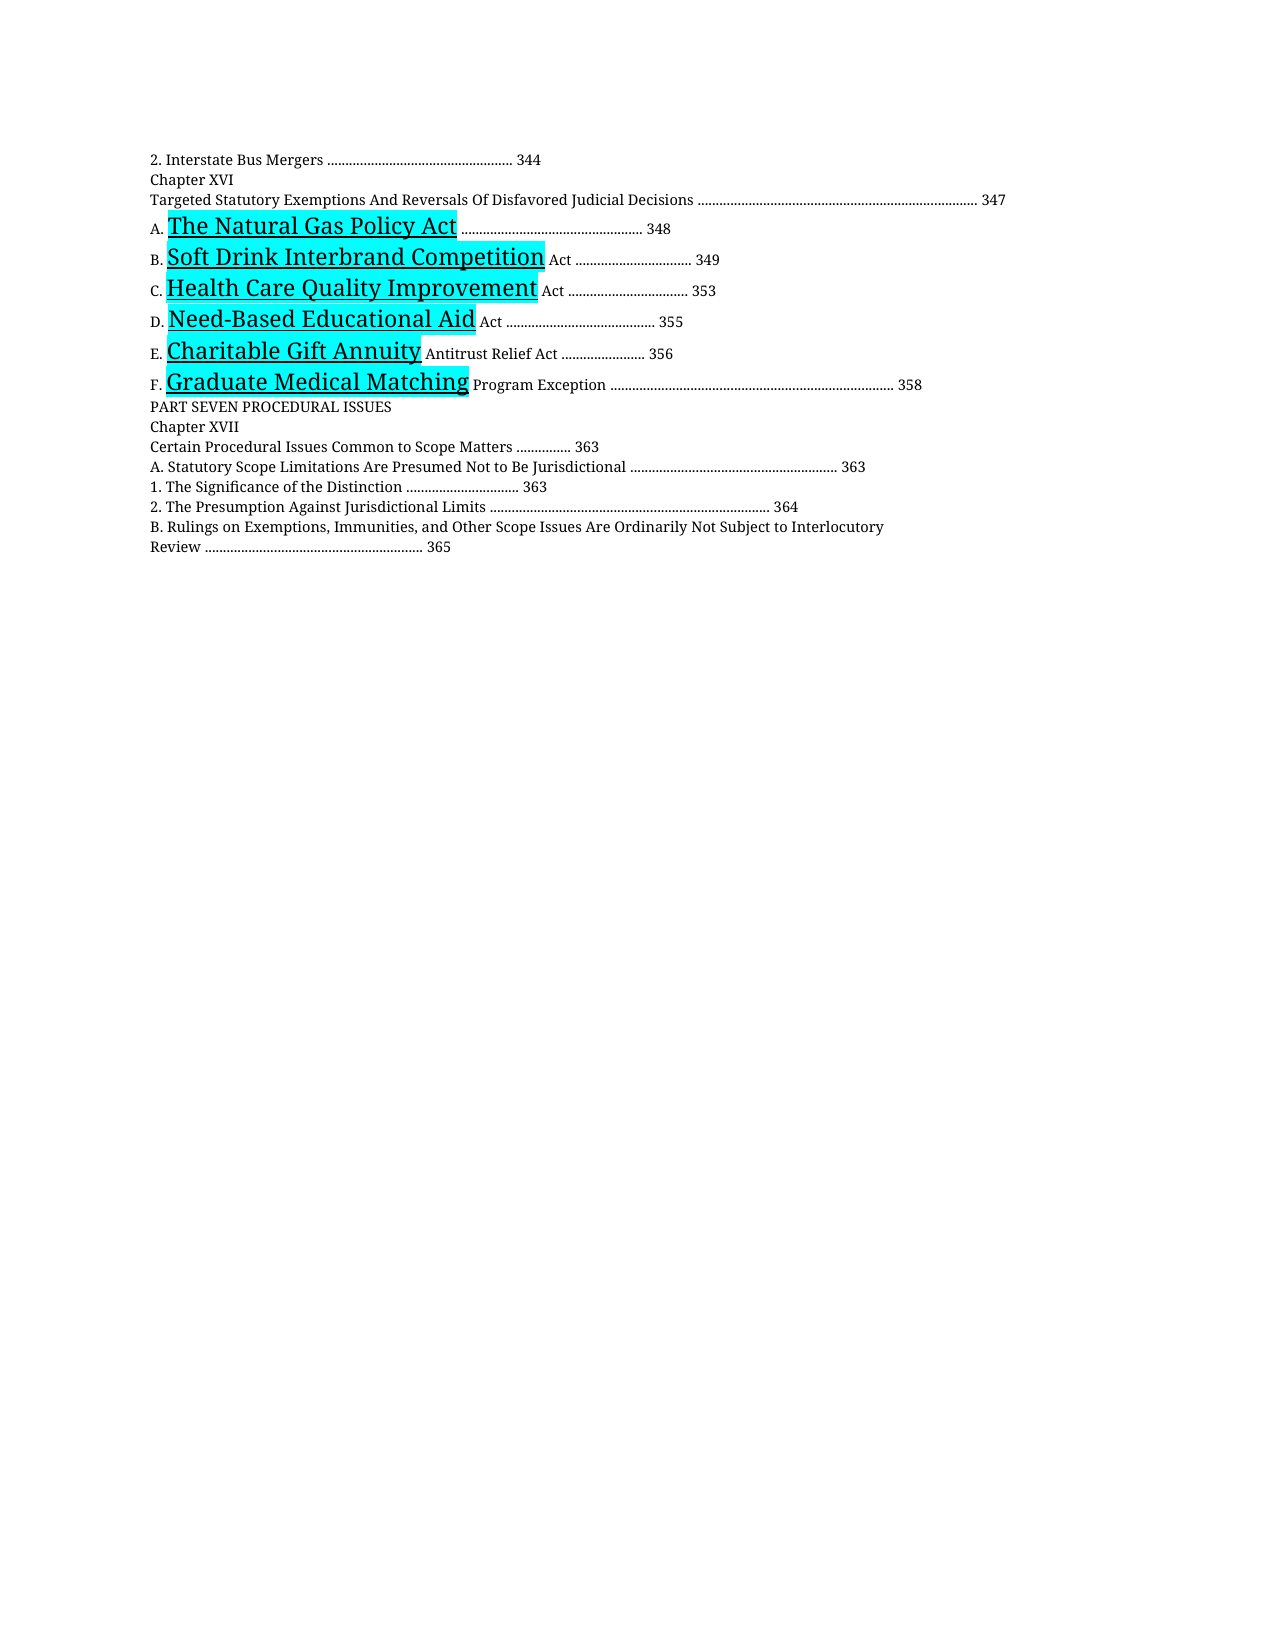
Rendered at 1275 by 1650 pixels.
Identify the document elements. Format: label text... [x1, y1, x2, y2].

text Chapter XVII [150, 417, 1125, 437]
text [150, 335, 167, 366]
text D. Need-Based Educational Aid Act ......................................... 355 [150, 303, 1125, 335]
text C. Health Care Quality Improvement Act ................................. 353 [538, 272, 1125, 303]
text B. Rulings on Exemptions, Immunities, and Other Scope Issues Are Ordinarily Not Subject to Interlocutory Review ............................................................ 365 [150, 517, 1125, 556]
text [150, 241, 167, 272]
text B. Soft Drink Interbrand Competition Act ................................ 349 [545, 241, 1125, 272]
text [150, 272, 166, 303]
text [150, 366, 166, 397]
text Targeted Statutory Exemptions And Reversals Of Disfavored Judicial Decisions ............................................................................. 347 [150, 190, 1125, 210]
text E. Charitable Gift Annuity Antitrust Relief Act ....................... 356 [421, 335, 1125, 366]
text 2. Interstate Bus Mergers ................................................... 344 [150, 150, 1125, 170]
text A. Statutory Scope Limitations Are Presumed Not to Be Jurisdictional ......................................................... 363 [150, 457, 1125, 477]
text A. The Natural Gas Policy Act .................................................. 348 [457, 210, 1125, 241]
text 1. The Significance of the Distinction ............................... 363 [150, 477, 1125, 497]
text Certain Procedural Issues Common to Scope Matters ............... 363 [150, 437, 1125, 457]
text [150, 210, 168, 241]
text 2. The Presumption Against Jurisdictional Limits ............................................................................. 364 [150, 497, 1125, 517]
text Chapter XVI [150, 170, 1125, 190]
text F. Graduate Medical Matching Program Exception .............................................................................. 358 [469, 366, 1125, 397]
text PART SEVEN PROCEDURAL ISSUES [150, 397, 1125, 417]
